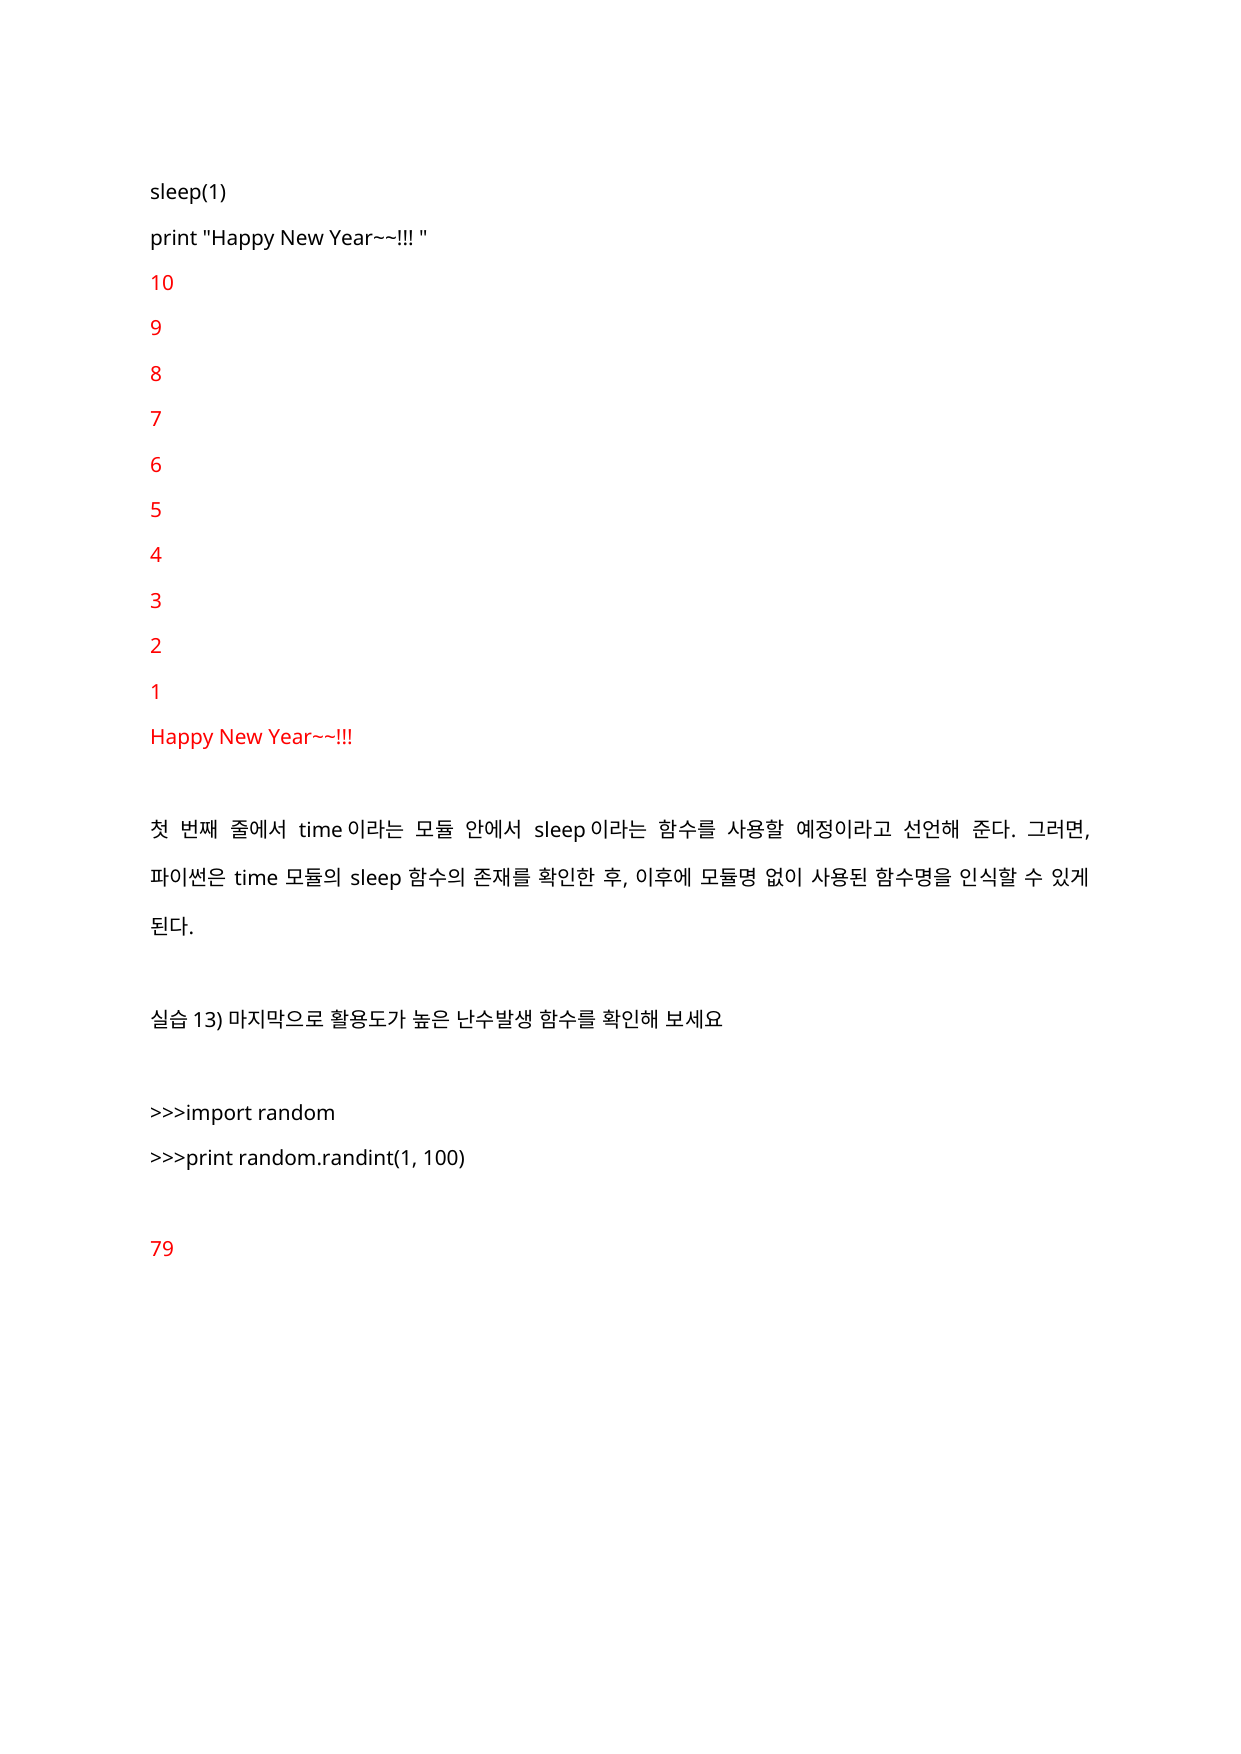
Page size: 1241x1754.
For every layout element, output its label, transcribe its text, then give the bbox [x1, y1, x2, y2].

text sleep(1) [150, 177, 1090, 206]
text 1 [150, 677, 1090, 705]
text 8 [150, 359, 1090, 387]
text 2 [150, 631, 1090, 660]
text 7 [150, 404, 1090, 433]
text 6 [150, 450, 1090, 478]
text 79 [150, 1234, 1090, 1262]
text >>>print random.randint(1, 100) [150, 1143, 1090, 1171]
text print "Happy New Year~~!!! " [150, 223, 1090, 251]
text 9 [150, 313, 1090, 342]
text 5 [150, 495, 1090, 523]
text 첫 번째 줄에서 time이라는 모듈 안에서 sleep이라는 함수를 사용할 예정이라고 선언해 준다. 그러면, 파이썬은 time 모듈의 sleep 함수의 존재를 확인한 후, 이후에 모듈명 없이 사용된 함수명을 인식할 수 있게 된다. [150, 813, 1090, 940]
text 10 [150, 268, 1090, 296]
text 4 [150, 541, 1090, 569]
text >>>import random [150, 1098, 1090, 1126]
text 실습13) 마지막으로 활용도가 높은 난수발생 함수를 확인해 보세요 [150, 1004, 1090, 1034]
text Happy New Year~~!!! [150, 722, 1090, 751]
text 3 [150, 586, 1090, 614]
